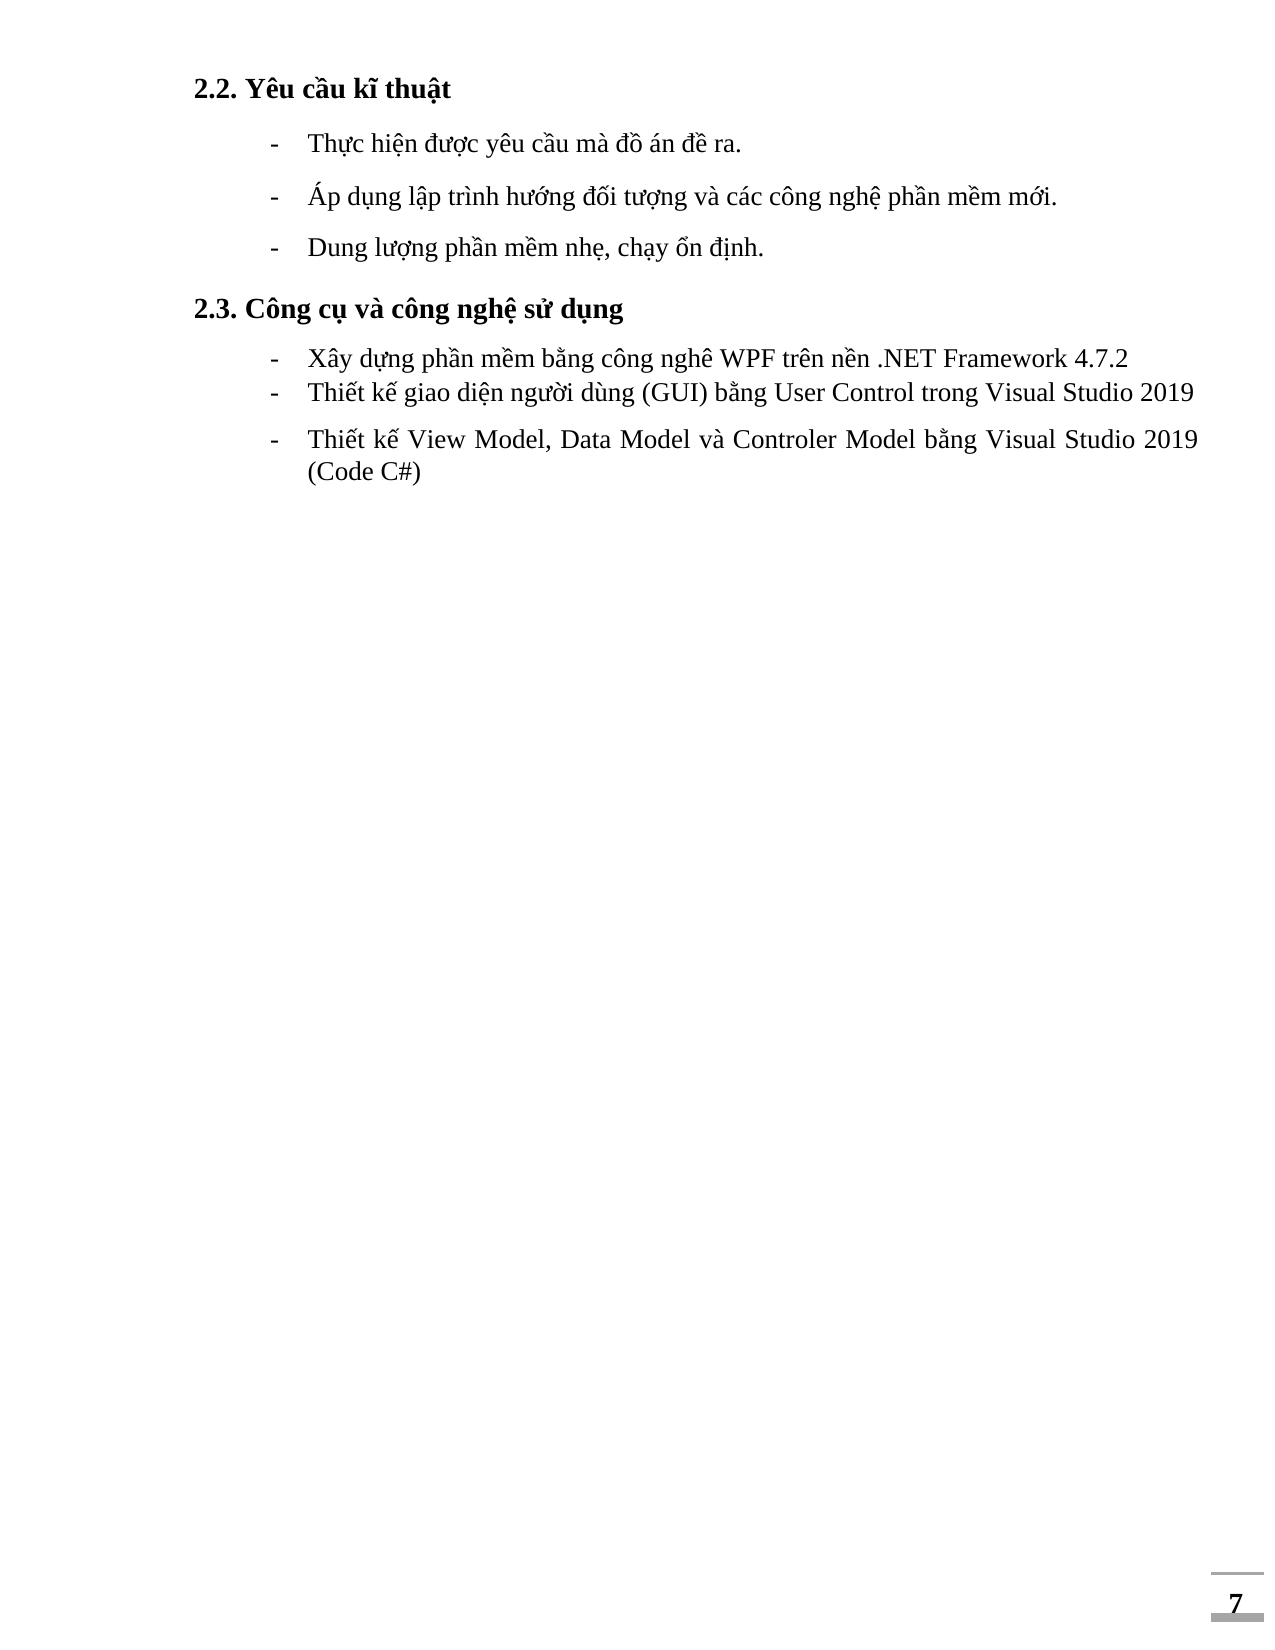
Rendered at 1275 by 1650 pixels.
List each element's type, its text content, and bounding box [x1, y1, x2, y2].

list Dung lượng phần mềm nhẹ, chạy ổn định. [270, 231, 1200, 262]
subtitle 2.2. Yêu cầu kĩ thuật [193, 71, 1237, 105]
list Thiết kế giao diện người dùng (GUI) bằng User Control trong Visual Studio 2019 [270, 376, 1200, 407]
list Xây dựng phần mềm bằng công nghê WPF trên nền .NET Framework 4.7.2 [270, 342, 1200, 374]
list Áp dụng lập trình hướng đối tượng và các công nghệ phần mềm mới. [270, 180, 1200, 211]
list Thực hiện được yêu cầu mà đồ án đề ra. [270, 128, 1200, 159]
list Thiết kế View Model, Data Model và Controler Model bằng Visual Studio 2019 (Code C#) [270, 423, 1200, 486]
subtitle 2.3. Công cụ và công nghệ sử dụng [193, 291, 1237, 324]
